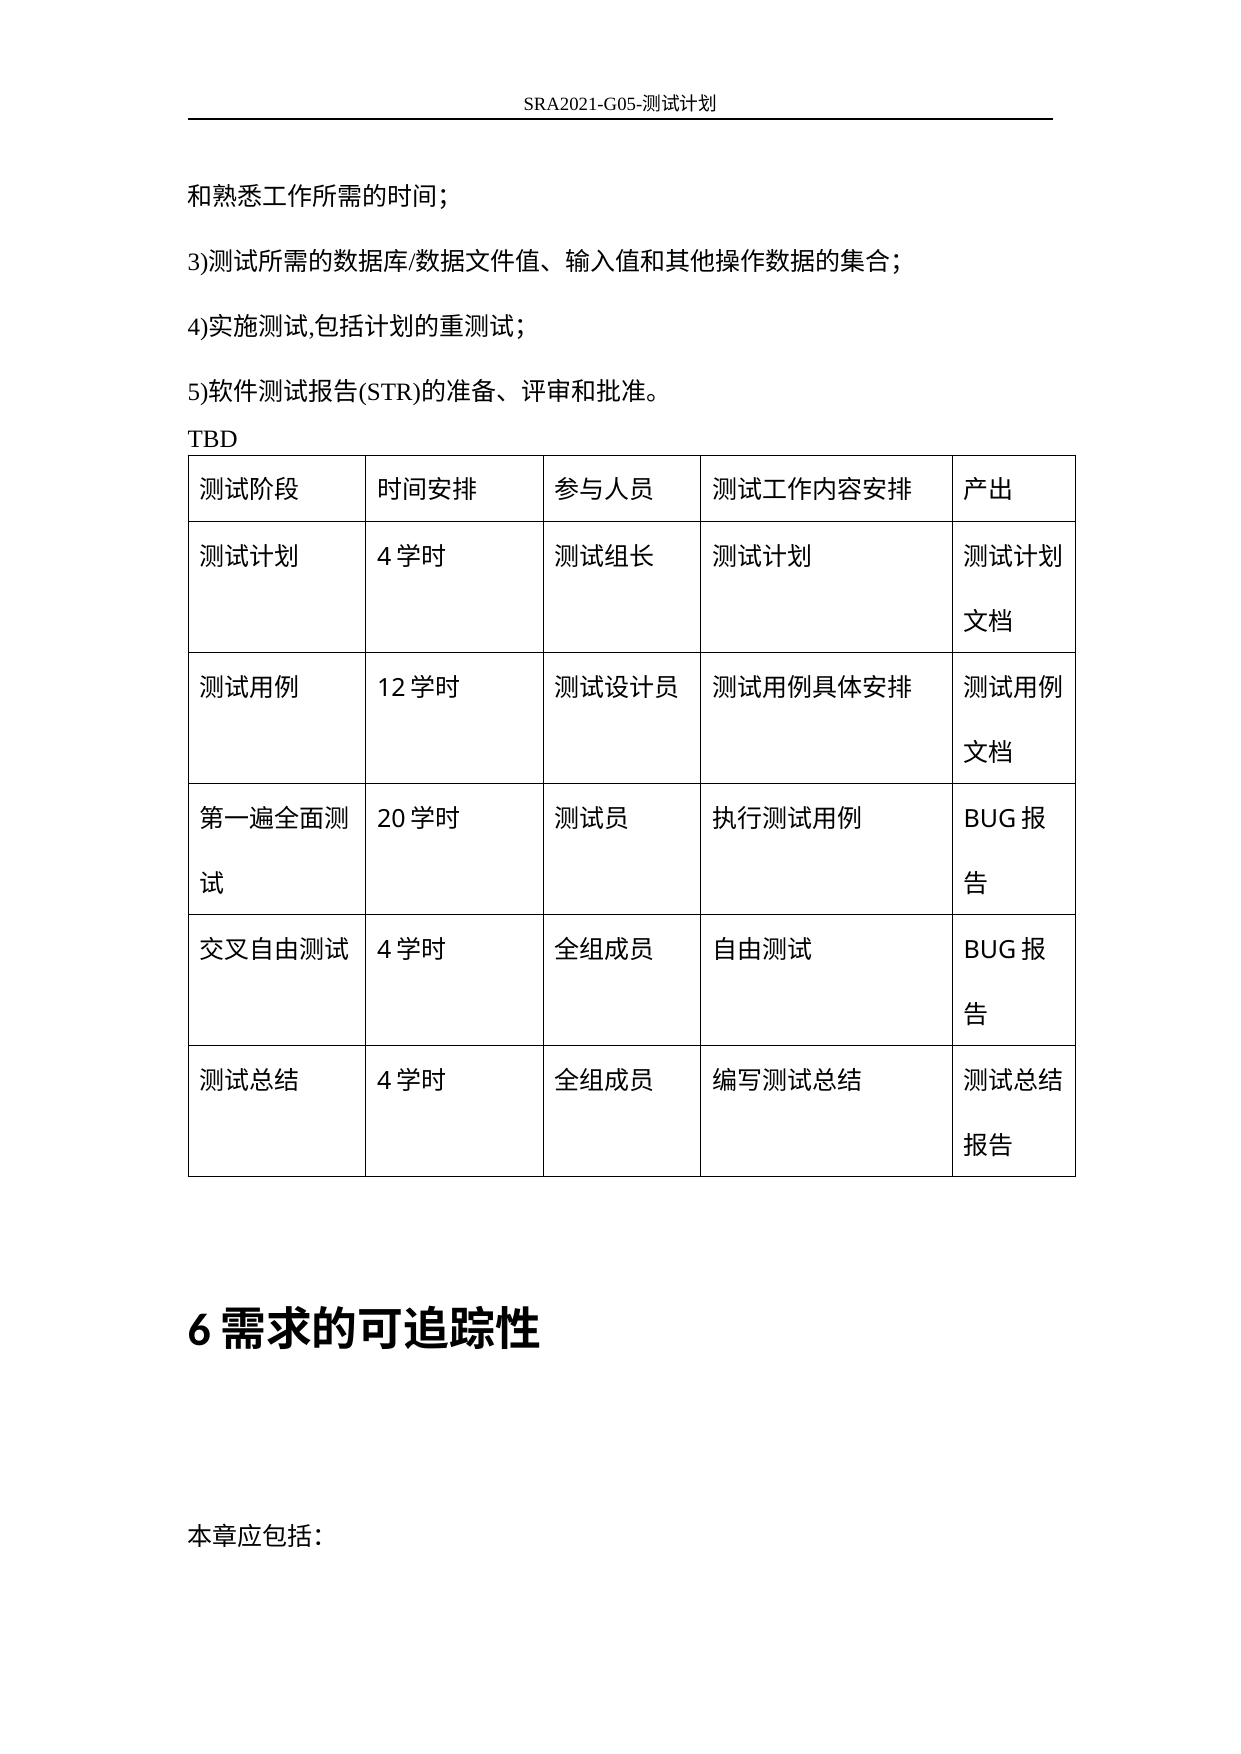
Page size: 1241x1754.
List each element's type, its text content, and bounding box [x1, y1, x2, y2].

table_cell 测试组长 [544, 522, 700, 652]
table_header 测试工作内容安排 [701, 456, 952, 521]
table_cell 12学时 [366, 653, 543, 783]
table_cell 测试计划 [701, 522, 952, 652]
table_cell 全组成员 [544, 915, 700, 1045]
table_cell 编写测试总结 [701, 1046, 952, 1176]
table_cell 第一遍全面测试 [189, 784, 365, 914]
table_cell 测试总结报告 [953, 1046, 1075, 1176]
text 本章应包括： [187, 1502, 1053, 1567]
table_cell 执行测试用例 [701, 784, 952, 914]
table_cell 自由测试 [701, 915, 952, 1045]
table_cell 测试计划 [189, 522, 365, 652]
text 5)软件测试报告(STR)的准备、评审和批准。 [187, 357, 1053, 422]
text TBD [187, 422, 1053, 454]
table_cell 全组成员 [544, 1046, 700, 1176]
table_cell 测试用例文档 [953, 653, 1075, 783]
table_cell 20学时 [366, 784, 543, 914]
text 3)测试所需的数据库/数据文件值、输入值和其他操作数据的集合； [187, 227, 1053, 292]
table_cell 测试总结 [189, 1046, 365, 1176]
table_cell 测试用例 [189, 653, 365, 783]
table_header 时间安排 [366, 456, 543, 521]
subtitle 6需求的可追踪性 [187, 1277, 1053, 1375]
table_header 测试阶段 [189, 456, 365, 521]
text 4)实施测试,包括计划的重测试； [187, 292, 1053, 357]
table_cell 测试计划文档 [953, 522, 1075, 652]
table_cell 4学时 [366, 1046, 543, 1176]
table_header 产出 [953, 456, 1075, 521]
table_cell 4学时 [366, 522, 543, 652]
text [187, 162, 1053, 227]
table_cell 测试设计员 [544, 653, 700, 783]
table_cell 测试员 [544, 784, 700, 914]
table_cell BUG报告 [953, 784, 1075, 914]
table_header 参与人员 [544, 456, 700, 521]
table_cell 交叉自由测试 [189, 915, 365, 1045]
table_cell 4学时 [366, 915, 543, 1045]
table_cell BUG报告 [953, 915, 1075, 1045]
table_cell 测试用例具体安排 [701, 653, 952, 783]
